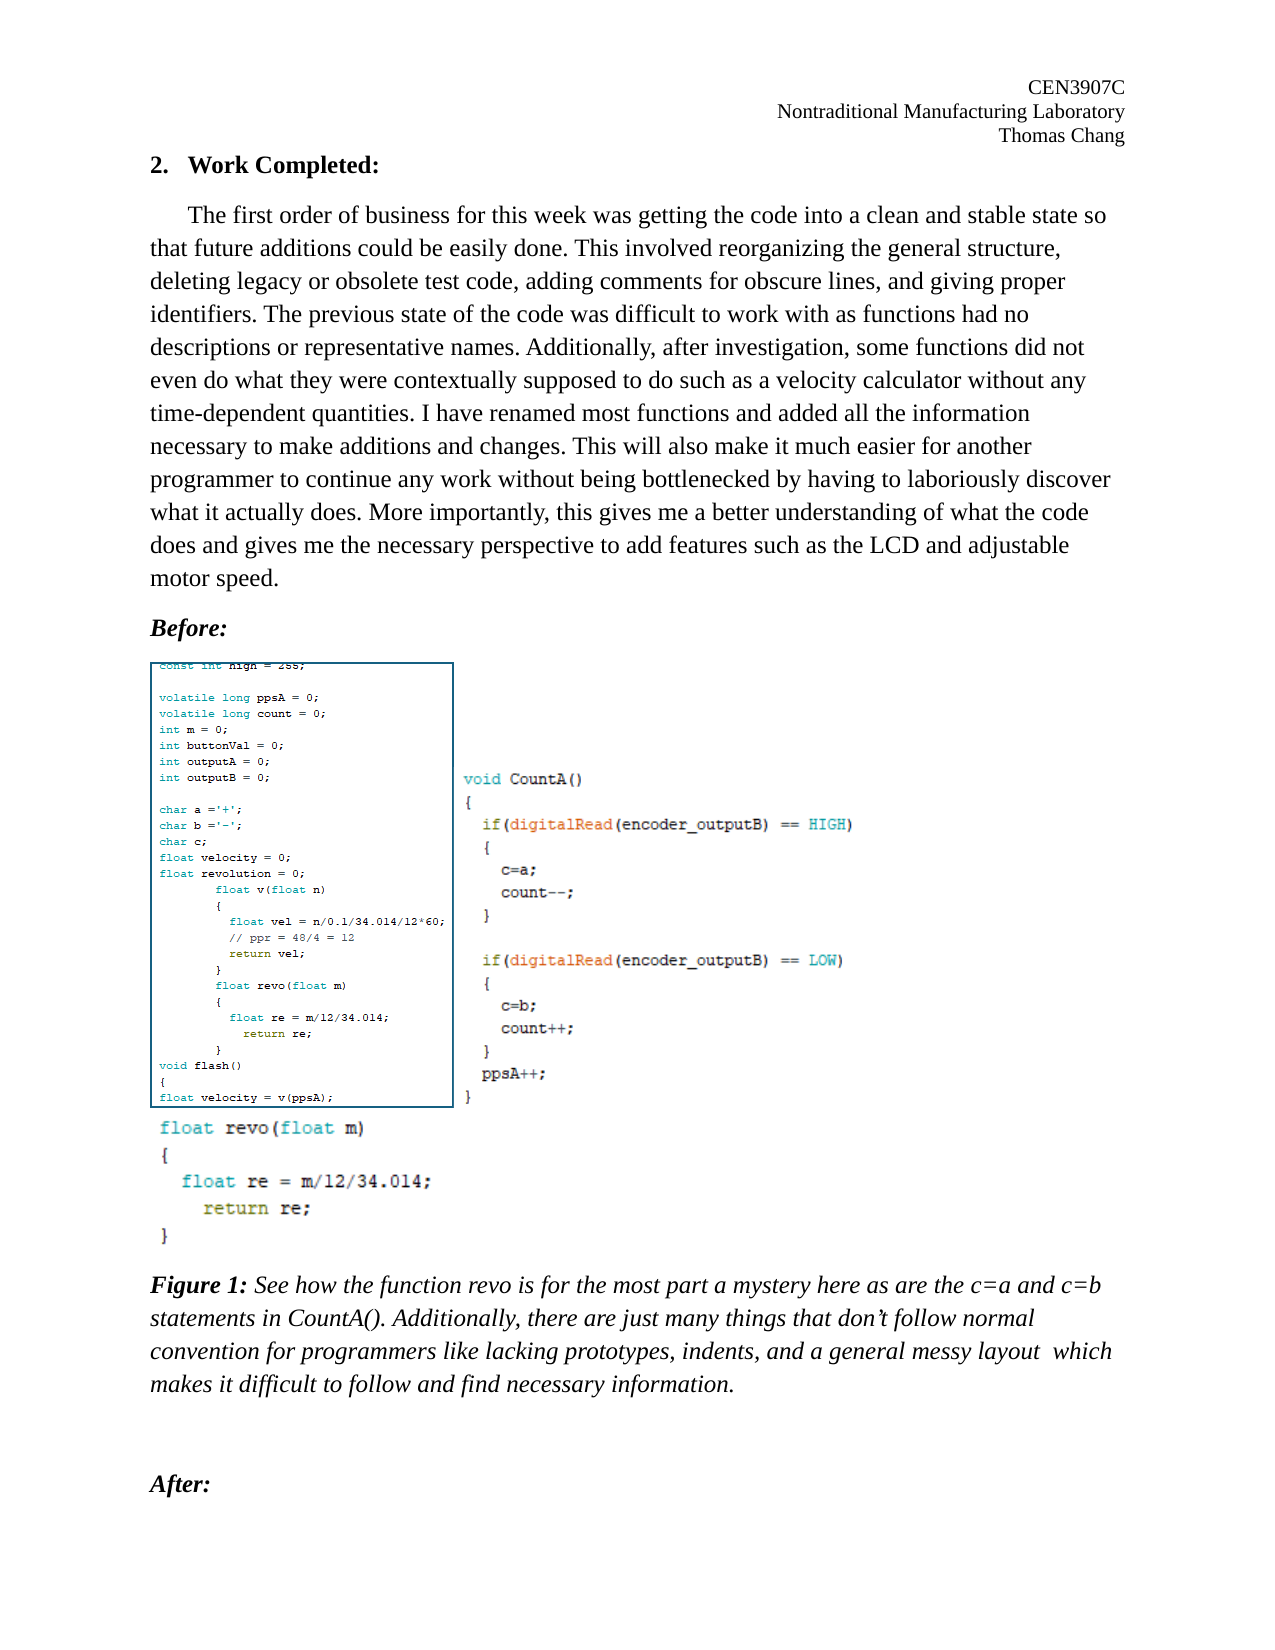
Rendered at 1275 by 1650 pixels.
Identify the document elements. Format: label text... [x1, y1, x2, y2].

text After: [150, 1469, 1125, 1498]
picture [453, 767, 886, 1108]
text The first order of business for this week was getting the code into a clean and stable state so that future additions could be easily done. This involved reorganizing the general structure, deleting legacy or obsolete test code, adding comments for obscure lines, and giving proper identifiers. The previous state of the code was difficult to work with as functions had no descriptions or representative names. Additionally, after investigation, some functions did not even do what they were contextually supposed to do such as a velocity calculator without any time-dependent quantities. I have renamed most functions and added all the information necessary to make additions and changes. This will also make it much easier for another programmer to continue any work without being bottlenecked by having to laboriously discover what it actually does. More importantly, this gives me a better understanding of what the code does and gives me the necessary perspective to add features such as the LCD and adjustable motor speed. [150, 200, 1125, 592]
picture [152, 664, 452, 1106]
list Work Completed: [150, 150, 1125, 179]
text Before: [150, 613, 1125, 641]
text Figure 1: See how the function revo is for the most part a mystery here as are the c=a and c=b statements in CountA(). Additionally, there are just many things that don’t follow normal convention for programmers like lacking prototypes, indents, and a general messy layout which makes it difficult to follow and find necessary information. [150, 1270, 1125, 1398]
picture [150, 1112, 457, 1249]
